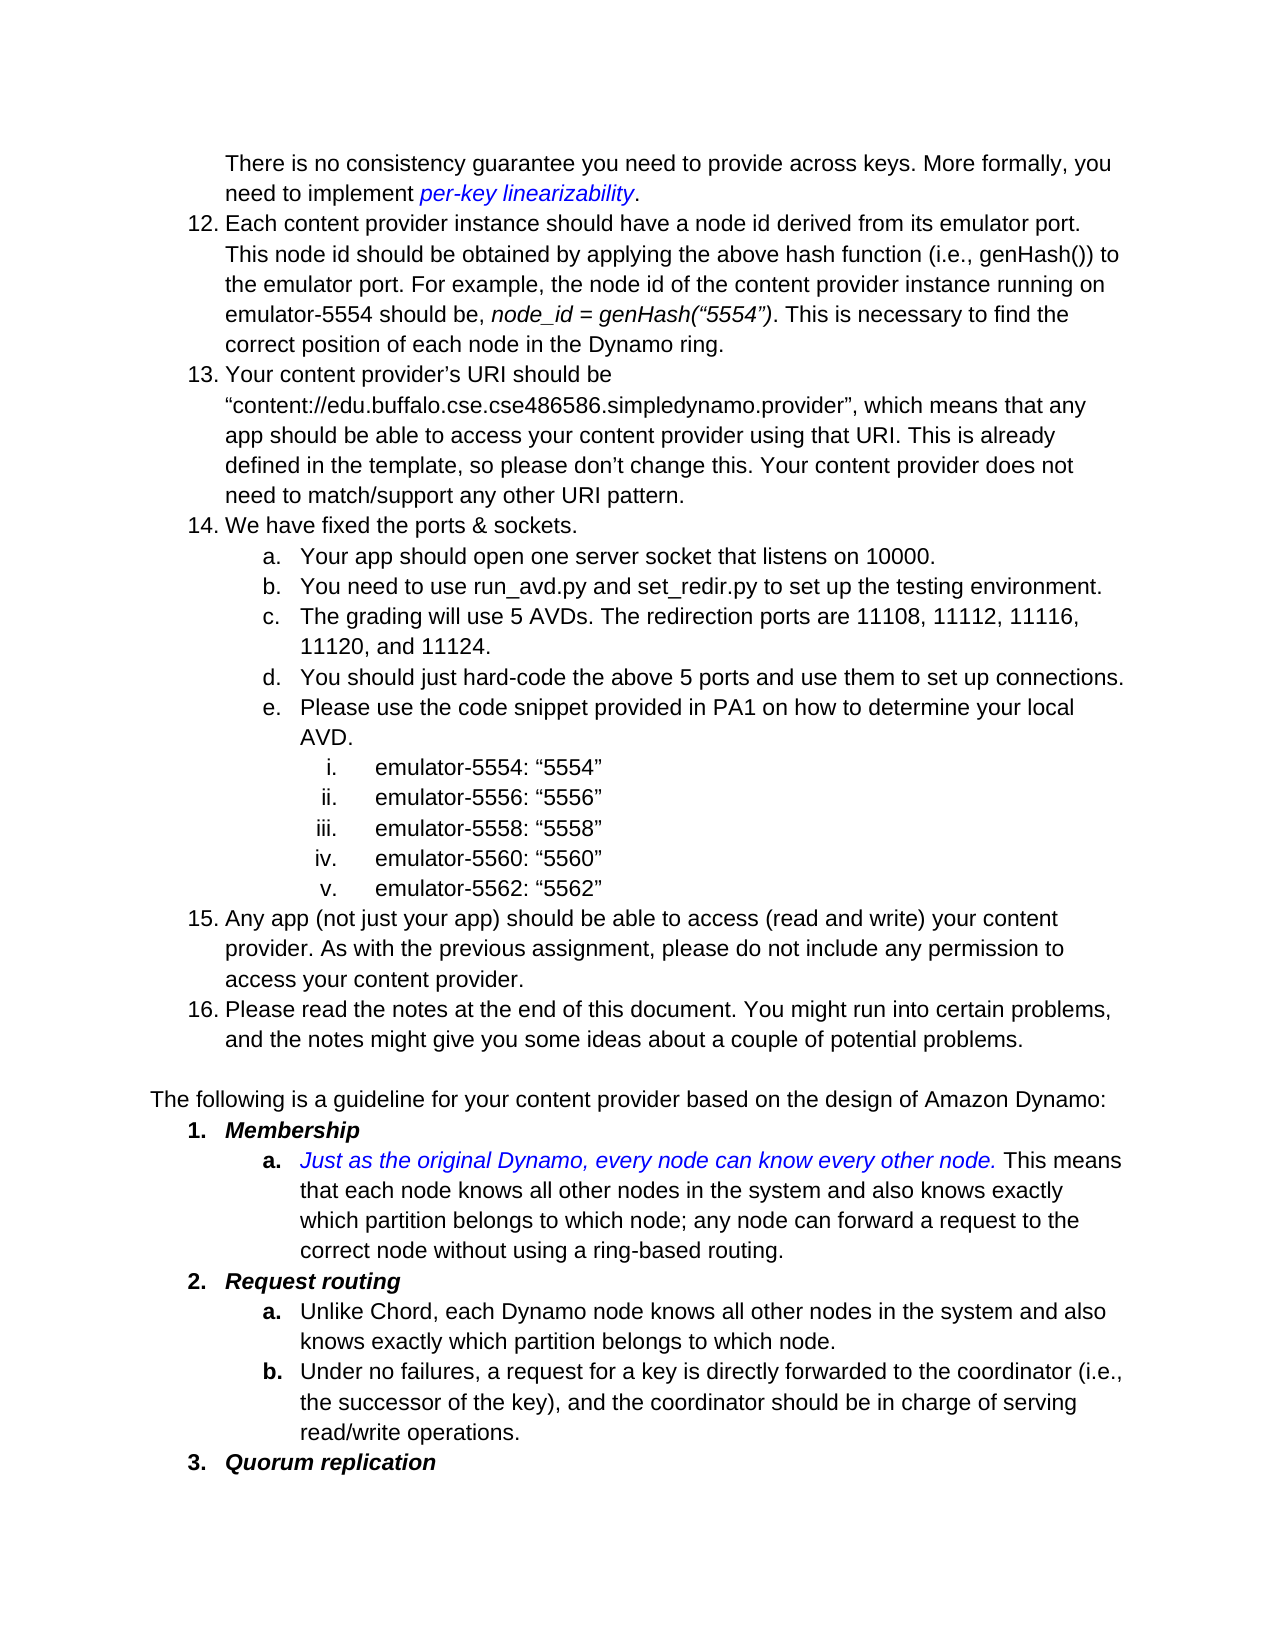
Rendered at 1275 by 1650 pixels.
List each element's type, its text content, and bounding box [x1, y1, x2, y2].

list Your content provider’s URI should be “content://edu.buffalo.cse.cse486586.simpledynamo.provider”, which means that any app should be able to access your content provider using that URI. This is already defined in the template, so please don’t change this. Your content provider does not need to match/support any other URI pattern. [187, 361, 1125, 509]
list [187, 150, 1125, 207]
list Just as the original Dynamo, every node can know every other node. This means that each node knows all other nodes in the system and also knows exactly which partition belongs to which node; any node can forward a request to the correct node without using a ring-based routing. [262, 1147, 1125, 1264]
list emulator-5554: “5554” [337, 754, 1125, 781]
text The following is a guideline for your content provider based on the design of Amazon Dynamo: [150, 1086, 1125, 1113]
list Membership [187, 1117, 1125, 1143]
list Unlike Chord, each Dynamo node knows all other nodes in the system and also knows exactly which partition belongs to which node. [262, 1298, 1125, 1354]
list Quorum replication [187, 1449, 1125, 1475]
list We have fixed the ports & sockets. [187, 512, 1125, 539]
list Request routing [187, 1268, 1125, 1294]
list Your app should open one server socket that listens on 10000. [262, 543, 1125, 569]
list Please read the notes at the end of this document. You might run into certain problems, and the notes might give you some ideas about a couple of potential problems. [187, 996, 1125, 1052]
list You should just hard-code the above 5 ports and use them to set up connections. [262, 663, 1125, 690]
list You need to use run_avd.py and set_redir.py to set up the testing environment. [262, 573, 1125, 599]
list Please use the code snippet provided in PA1 on how to determine your local AVD. [262, 694, 1125, 750]
list Under no failures, a request for a key is directly forwarded to the coordinator (i.e., the successor of the key), and the coordinator should be in charge of serving read/write operations. [262, 1358, 1125, 1445]
list Any app (not just your app) should be able to access (read and write) your content provider. As with the previous assignment, please do not include any permission to access your content provider. [187, 905, 1125, 992]
list emulator-5556: “5556” [337, 784, 1125, 811]
list emulator-5560: “5560” [337, 845, 1125, 871]
list emulator-5562: “5562” [337, 875, 1125, 901]
list emulator-5558: “5558” [337, 814, 1125, 841]
list The grading will use 5 AVDs. The redirection ports are 11108, 11112, 11116, 11120, and 11124. [262, 603, 1125, 660]
list Each content provider instance should have a node id derived from its emulator port. This node id should be obtained by applying the above hash function (i.e., genHash()) to the emulator port. For example, the node id of the content provider instance running on emulator-5554 should be, node_id = genHash(“5554”). This is necessary to find the correct position of each node in the Dynamo ring. [187, 210, 1125, 358]
